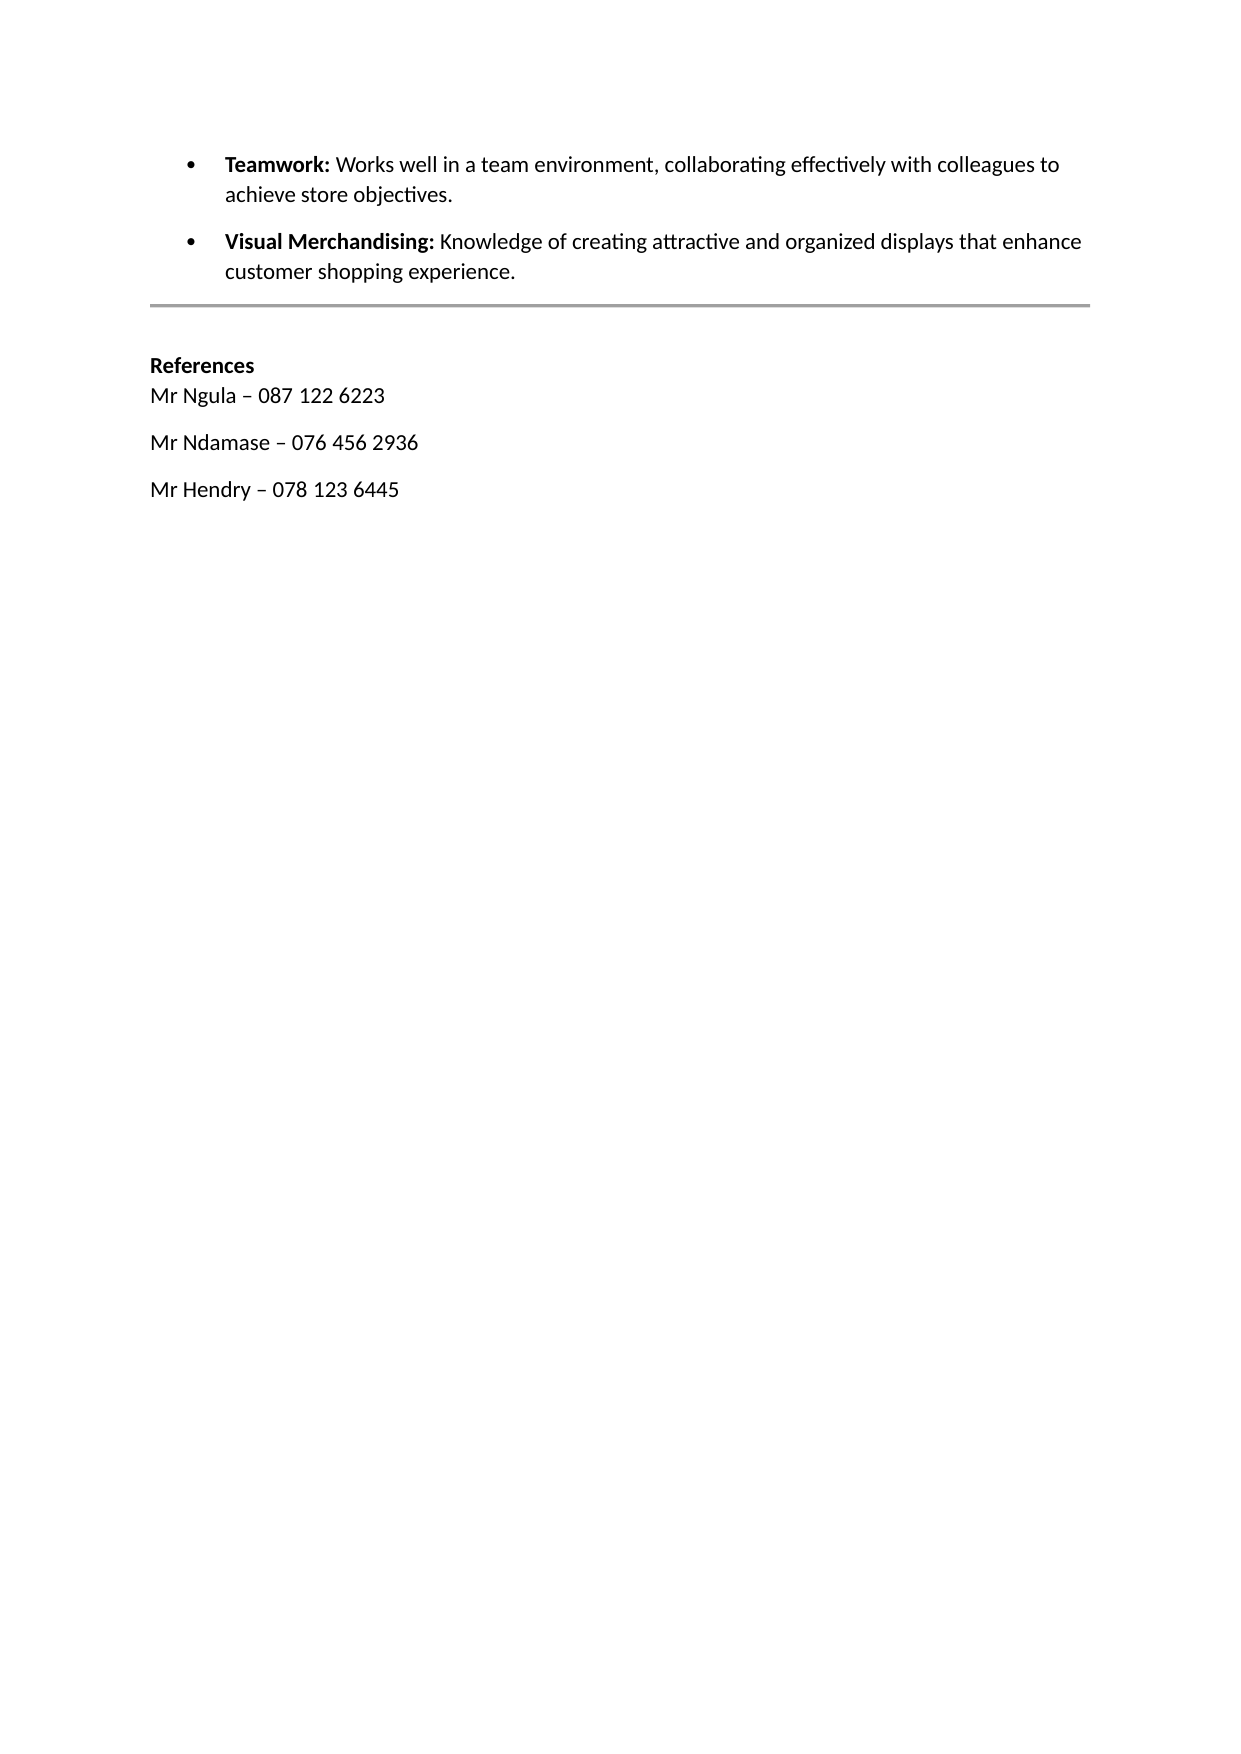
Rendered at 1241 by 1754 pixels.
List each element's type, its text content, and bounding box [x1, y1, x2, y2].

text Mr Hendry – 078 123 6445 [150, 475, 1090, 503]
text Mr Ndamase – 076 456 2936 [150, 428, 1090, 456]
list Visual Merchandising: Knowledge of creating attractive and organized displays that enhance customer shopping experience. [187, 227, 1090, 285]
text References Mr Ngula – 087 122 6223 [150, 351, 1090, 409]
list Teamwork: Works well in a team environment, collaborating effectively with colleagues to achieve store objectives. [187, 150, 1090, 208]
